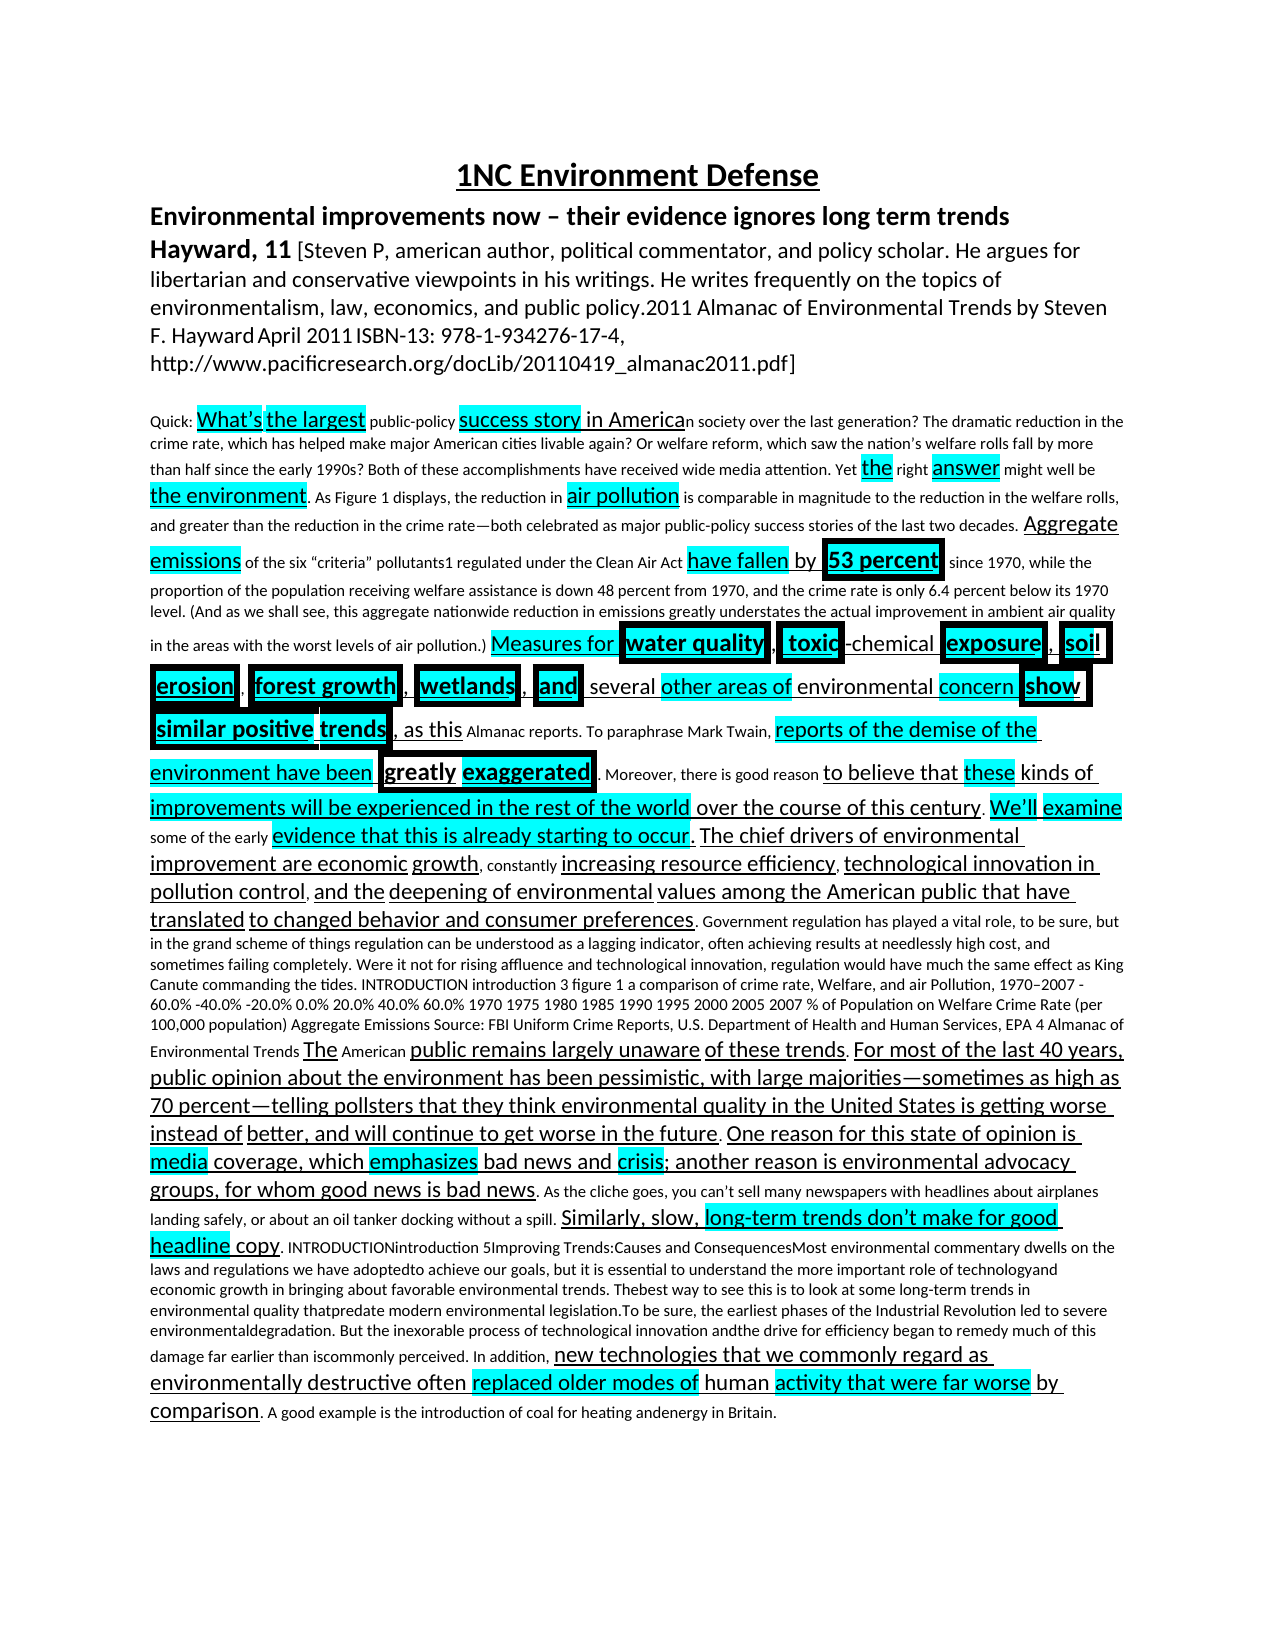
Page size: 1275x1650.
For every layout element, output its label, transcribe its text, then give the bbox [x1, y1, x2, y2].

subtitle 1NC Environment Defense [150, 154, 1125, 195]
text Hayward, 11 [Steven P, american author, political commentator, and policy scholar. He argues for libertarian and conservative viewpoints in his writings. He writes frequently on the topics of environmentalism, law, economics, and public policy.2011 Almanac of Environmental Trends by Steven F. Hayward April 2011 ISBN-13: 978-1-934276-17-4, http://www.pacificresearch.org/docLib/20110419_almanac2011.pdf] [150, 232, 1125, 377]
text Quick: What’s the largest public-policy success story in American society over the last generation? The dramatic reduction in the crime rate, which has helped make major American cities livable again? Or welfare reform, which saw the nation’s welfare rolls fall by more than half since the early 1990s? Both of these accomplishments have received wide media attention. Yet the right answer might well be the environment. As Figure 1 displays, the reduction in air pollution is comparable in magnitude to the reduction in the welfare rolls, and greater than the reduction in the crime rate—both celebrated as major public-policy success stories of the last two decades. Aggregate emissions of the six “criteria” pollutants1 regulated under the Clean Air Act have fallen by 53 percent since 1970, while the proportion of the population receiving welfare assistance is down 48 percent from 1970, and the crime rate is only 6.4 percent below its 1970 level. (And as we shall see, this aggregate nationwide reduction in emissions greatly understates the actual improvement in ambient air quality in the areas with the worst levels of air pollution.) Measures for water quality, toxic-chemical exposure, soil erosion, forest growth, wetlands, and several other areas of environmental concern show similar positive trends, as this Almanac reports. To paraphrase Mark Twain, reports of the demise of the environment have been greatly exaggerated. Moreover, there is good reason to believe that these kinds of improvements will be experienced in the rest of the world over the course of this century. We’ll examine some of the early evidence that this is already starting to occur. The chief drivers of environmental improvement are economic growth, constantly increasing resource efficiency, technological innovation in pollution control, and the deepening of environmental values among the American public that have translated to changed behavior and consumer preferences. Government regulation has played a vital role, to be sure, but in the grand scheme of things regulation can be understood as a lagging indicator, often achieving results at needlessly high cost, and sometimes failing completely. Were it not for rising affluence and technological innovation, regulation would have much the same effect as King Canute commanding the tides. INTRODUCTION introduction 3 figure 1 a comparison of crime rate, Welfare, and air Pollution, 1970–2007 -60.0% -40.0% -20.0% 0.0% 20.0% 40.0% 60.0% 1970 1975 1980 1985 1990 1995 2000 2005 2007 % of Population on Welfare Crime Rate (per 100,000 population) Aggregate Emissions Source: FBI Uniform Crime Reports, U.S. Department of Health and Human Services, EPA 4 Almanac of Environmental Trends The American public remains largely unaware of these trends. For most of the last 40 years, public opinion about the environment has been pessimistic, with large majorities—sometimes as high as 70 percent—telling pollsters that they think environmental quality in the United States is getting worse instead of better, and will continue to get worse in the future. One reason for this state of opinion is media coverage, which emphasizes bad news and crisis; another reason is environmental advocacy groups, for whom good news is bad news. As the cliche goes, you can’t sell many newspapers with headlines about airplanes landing safely, or about an oil tanker docking without a spill. Similarly, slow, long-term trends don’t make for good headline copy. INTRODUCTIONintroduction 5Improving Trends:Causes and ConsequencesMost environmental commentary dwells on the laws and regulations we have adoptedto achieve our goals, but it is essential to understand the more important role of technologyand economic growth in bringing about favorable environmental trends. Thebest way to see this is to look at some long-term trends in environmental quality thatpredate modern environmental legislation.To be sure, the earliest phases of the Industrial Revolution led to severe environmentaldegradation. But the inexorable process of technological innovation andthe drive for efficiency began to remedy much of this damage far earlier than iscommonly perceived. In addition, new technologies that we commonly regard as environmentally destructive often replaced older modes of human activity that were far worse by comparison. A good example is the introduction of coal for heating andenergy in Britain. [150, 405, 1125, 1424]
subtitle Environmental improvements now – their evidence ignores long term trends [150, 199, 1125, 232]
